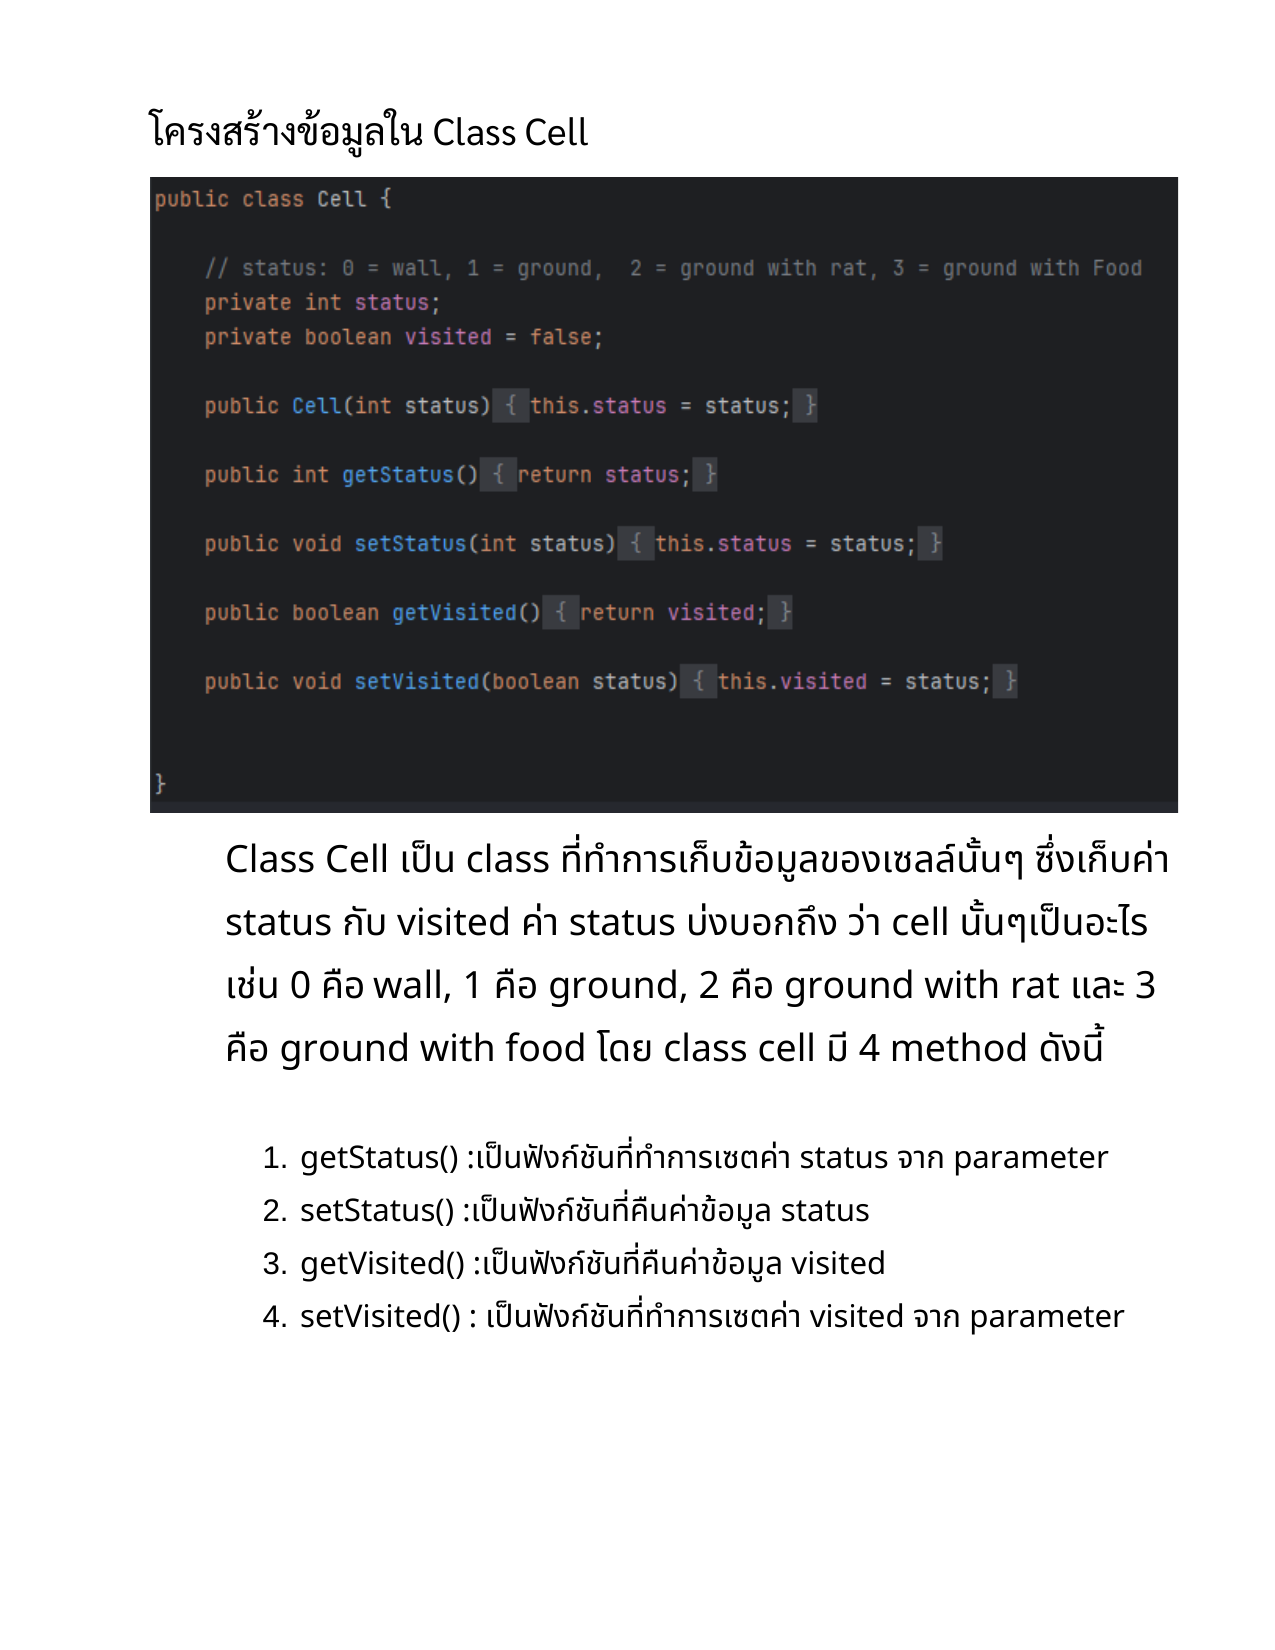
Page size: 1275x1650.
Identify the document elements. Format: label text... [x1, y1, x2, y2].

list getStatus() :เป็นฟังก์ชันที่ทำการเซตค่า status จาก parameter [262, 1135, 1200, 1181]
list setVisited() : เป็นฟังก์ชันที่ทำการเซตค่า visited จาก parameter [262, 1294, 1200, 1340]
text Class Cell เป็น class ที่ทำการเก็บข้อมูลของเซลล์นั้นๆ ซึ่งเก็บค่า status กับ visited ค่า status บ่งบอกถึง ว่า cell นั้นๆเป็นอะไรเช่น 0 คือwall, 1 คือ ground, 2 คือ ground with rat และ 3 คือ ground with food โดย class cell มี 4 method ดังนี้ [225, 833, 1200, 1077]
text โครงสร้างข้อมูลใน Class Cell [150, 105, 1200, 154]
picture [150, 177, 1179, 813]
list setStatus() :เป็นฟังก์ชันที่คืนค่าข้อมูล status [262, 1188, 1200, 1234]
list getVisited() :เป็นฟังก์ชันที่คืนค่าข้อมูล visited [262, 1241, 1200, 1287]
